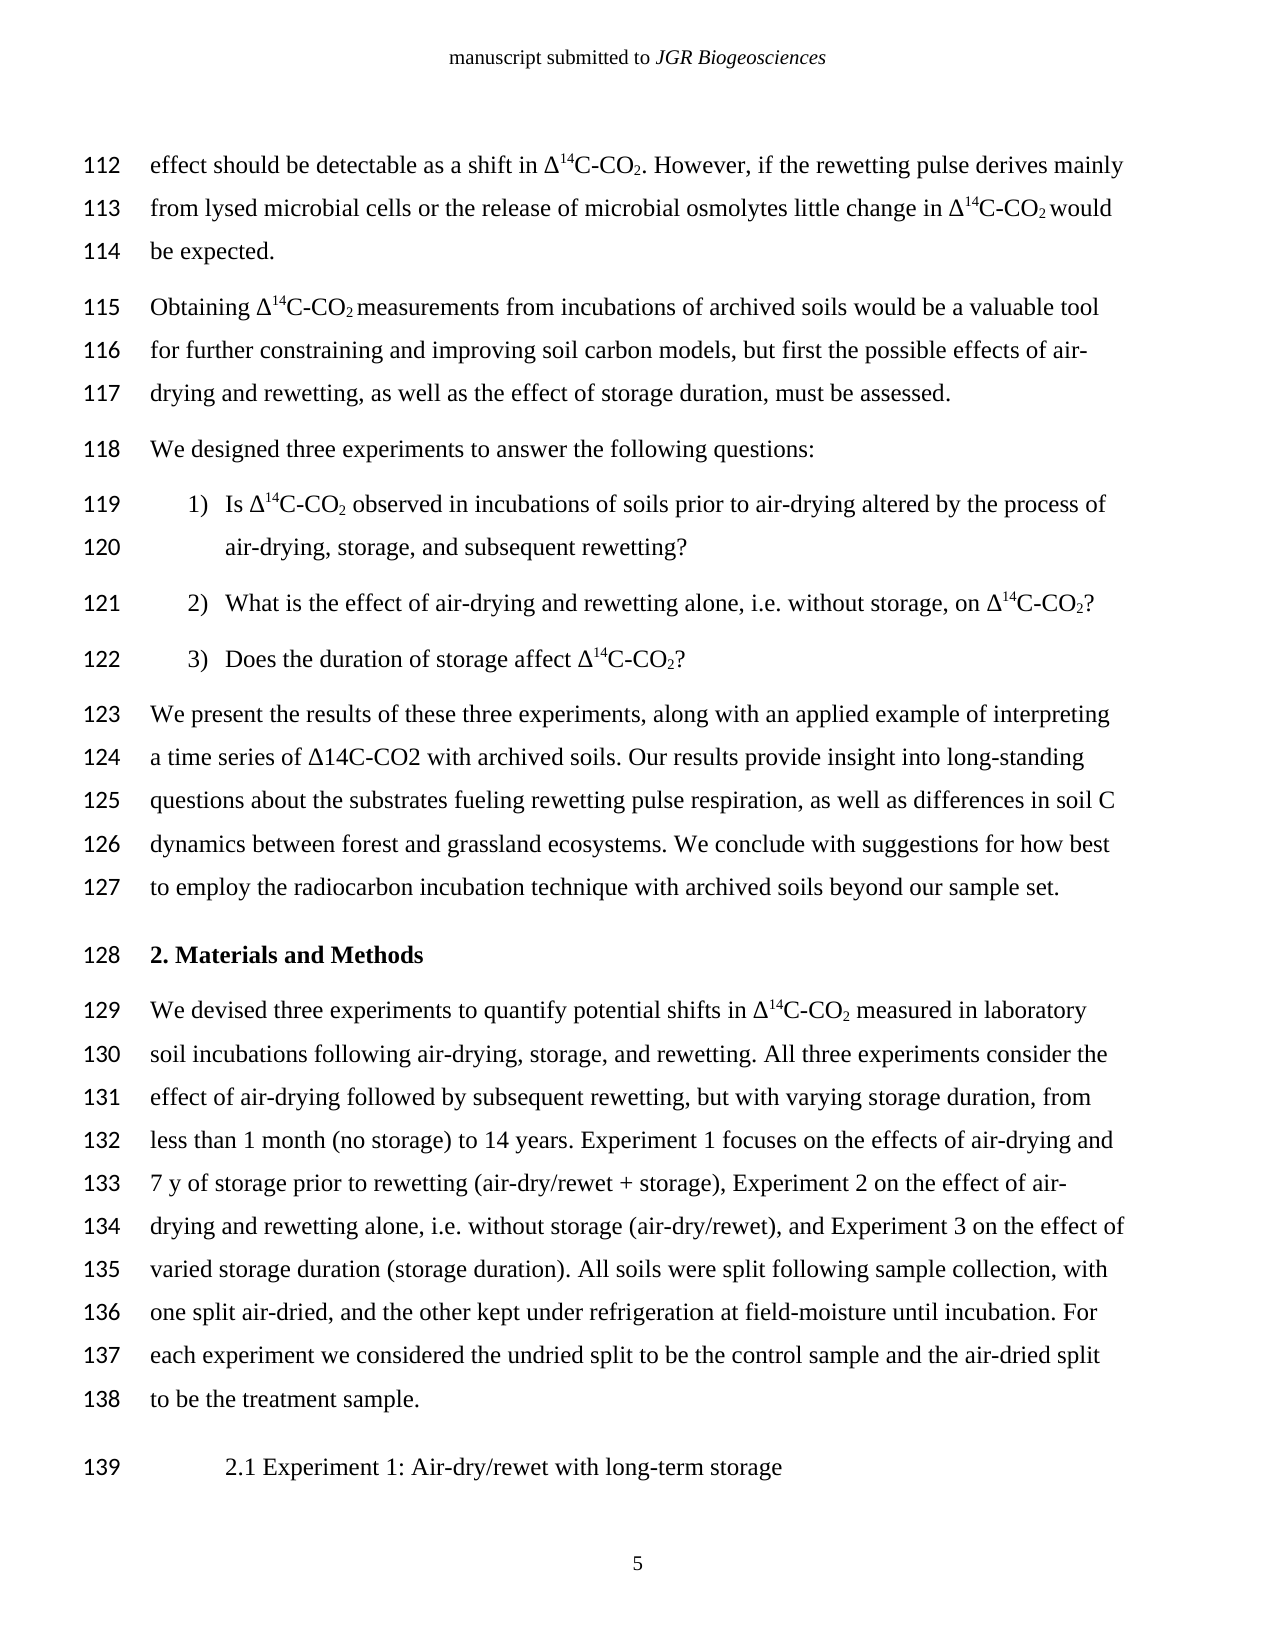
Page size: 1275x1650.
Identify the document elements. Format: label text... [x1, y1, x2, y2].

list Does the duration of storage affect ∆14C-CO2? [187, 644, 1125, 672]
text 2. Materials and Methods [150, 940, 1125, 969]
text We designed three experiments to answer the following questions: [150, 434, 1125, 462]
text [150, 150, 1125, 265]
text Obtaining ∆14C-CO2 measurements from incubations of archived soils would be a valuable tool for further constraining and improving soil carbon models, but first the possible effects of air-drying and rewetting, as well as the effect of storage duration, must be assessed. [150, 292, 1125, 407]
text We present the results of these three experiments, along with an applied example of interpreting a time series of ∆14C-CO2 with archived soils. Our results provide insight into long-standing questions about the substrates fueling rewetting pulse respiration, as well as differences in soil C dynamics between forest and grassland ecosystems. We conclude with suggestions for how best to employ the radiocarbon incubation technique with archived soils beyond our sample set. [150, 699, 1125, 901]
text 2.1 Experiment 1: Air-dry/rewet with long-term storage [225, 1452, 1125, 1481]
text We devised three experiments to quantify potential shifts in ∆14C-CO2 measured in laboratory soil incubations following air-drying, storage, and rewetting. All three experiments consider the effect of air-drying followed by subsequent rewetting, but with varying storage duration, from less than 1 month (no storage) to 14 years. Experiment 1 focuses on the effects of air-drying and 7 y of storage prior to rewetting (air-dry/rewet + storage), Experiment 2 on the effect of air-drying and rewetting alone, i.e. without storage (air-dry/rewet), and Experiment 3 on the effect of varied storage duration (storage duration). All soils were split following sample collection, with one split air-dried, and the other kept under refrigeration at field-moisture until incubation. For each experiment we considered the undried split to be the control sample and the air-dried split to be the treatment sample. [150, 996, 1125, 1412]
list Is ∆14C-CO2 observed in incubations of soils prior to air-drying altered by the process of air-drying, storage, and subsequent rewetting? [187, 489, 1125, 561]
list What is the effect of air-drying and rewetting alone, i.e. without storage, on ∆14C-CO2? [187, 588, 1125, 617]
